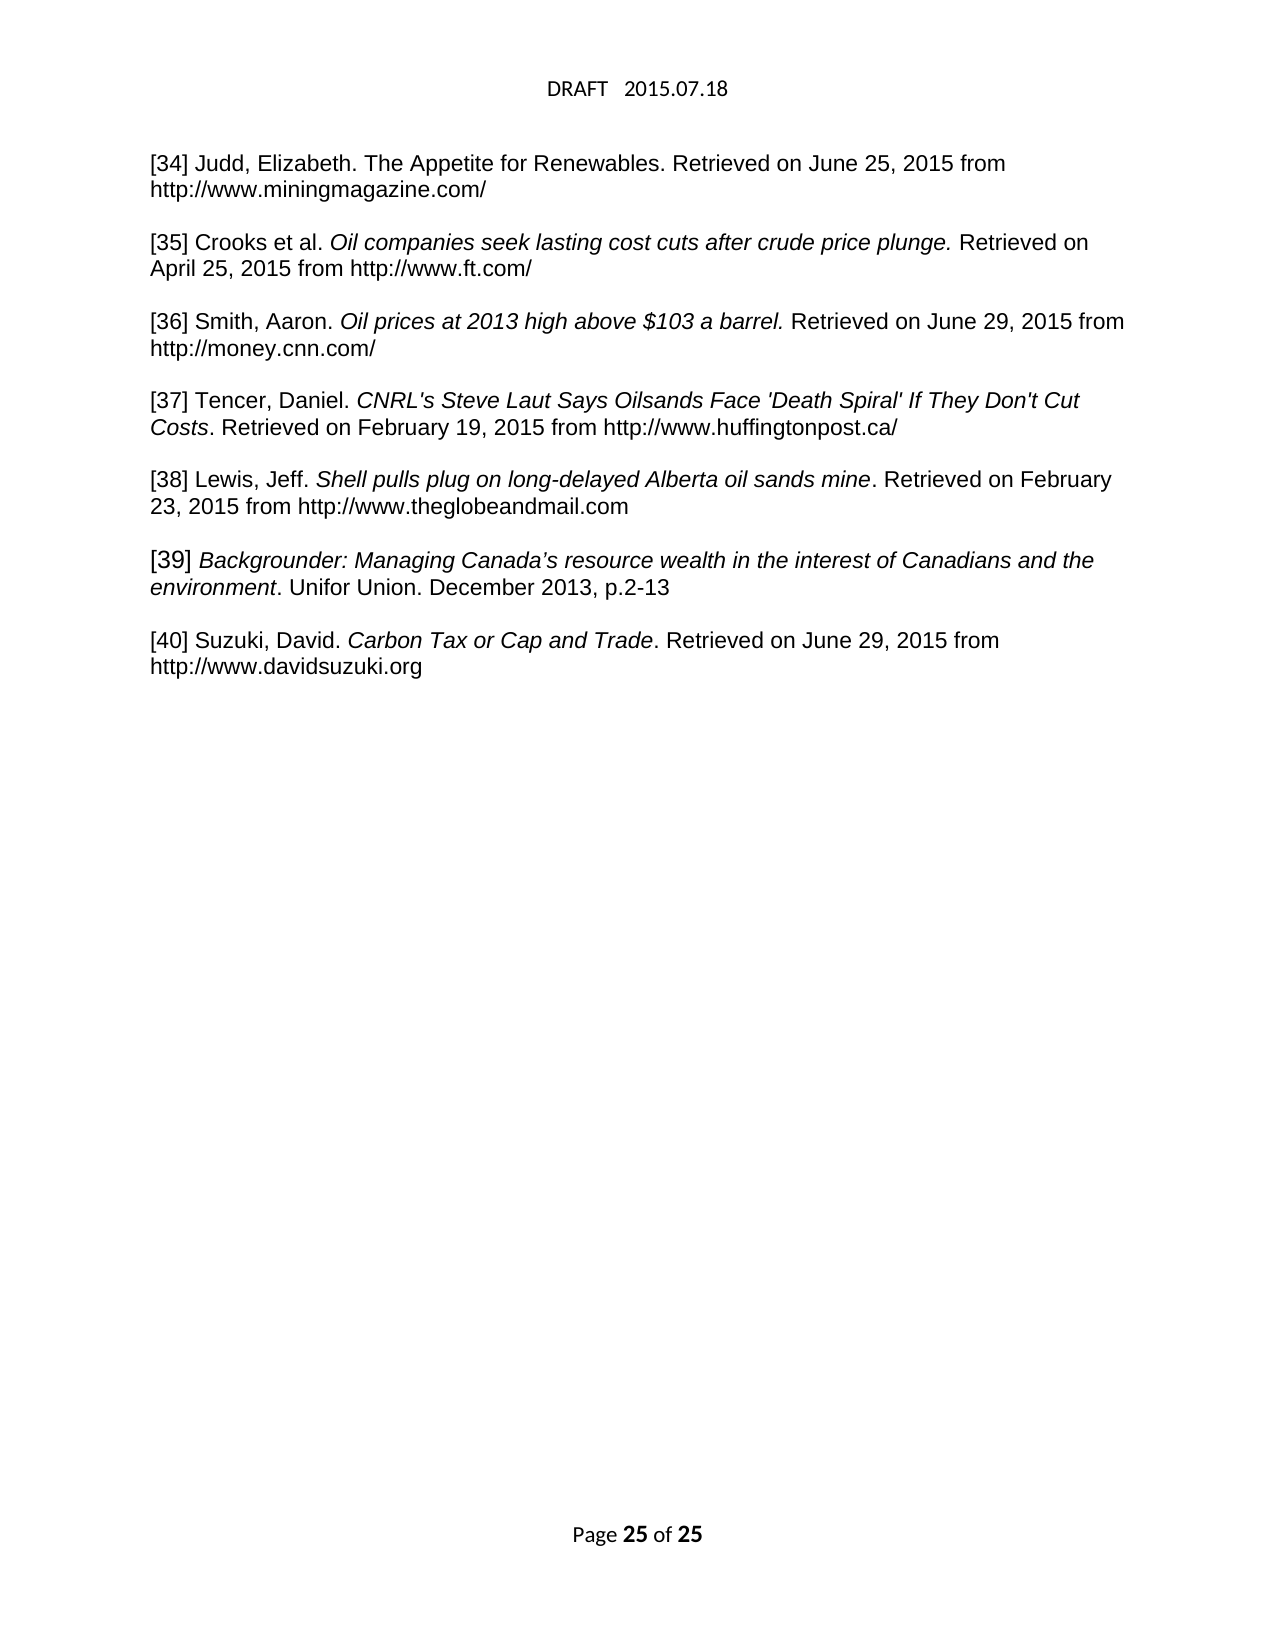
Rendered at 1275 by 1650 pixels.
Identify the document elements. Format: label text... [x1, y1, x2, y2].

text [37] Tencer, Daniel. CNRL's Steve Laut Says Oilsands Face 'Death Spiral' If They Don't Cut Costs. Retrieved on February 19, 2015 from http://www.huffingtonpost.ca/ [150, 387, 1125, 440]
text [39] Backgrounder: Managing Canada’s resource wealth in the interest of Canadians and the environment. Unifor Union. December 2013, p.2-13 [150, 545, 1125, 600]
text [36] Smith, Aaron. Oil prices at 2013 high above $103 a barrel. Retrieved on June 29, 2015 from http://money.cnn.com/ [150, 308, 1125, 361]
text [38] Lewis, Jeff. Shell pulls plug on long-delayed Alberta oil sands mine. Retrieved on February 23, 2015 from http://www.theglobeandmail.com [150, 466, 1125, 519]
text [40] Suzuki, David. Carbon Tax or Cap and Trade. Retrieved on June 29, 2015 from http://www.davidsuzuki.org [150, 627, 1125, 679]
text [34] Judd, Elizabeth. The Appetite for Renewables. Retrieved on June 25, 2015 from http://www.miningmagazine.com/ [150, 150, 1125, 203]
text [35] Crooks et al. Oil companies seek lasting cost cuts after crude price plunge. Retrieved on April 25, 2015 from http://www.ft.com/ [150, 229, 1125, 282]
